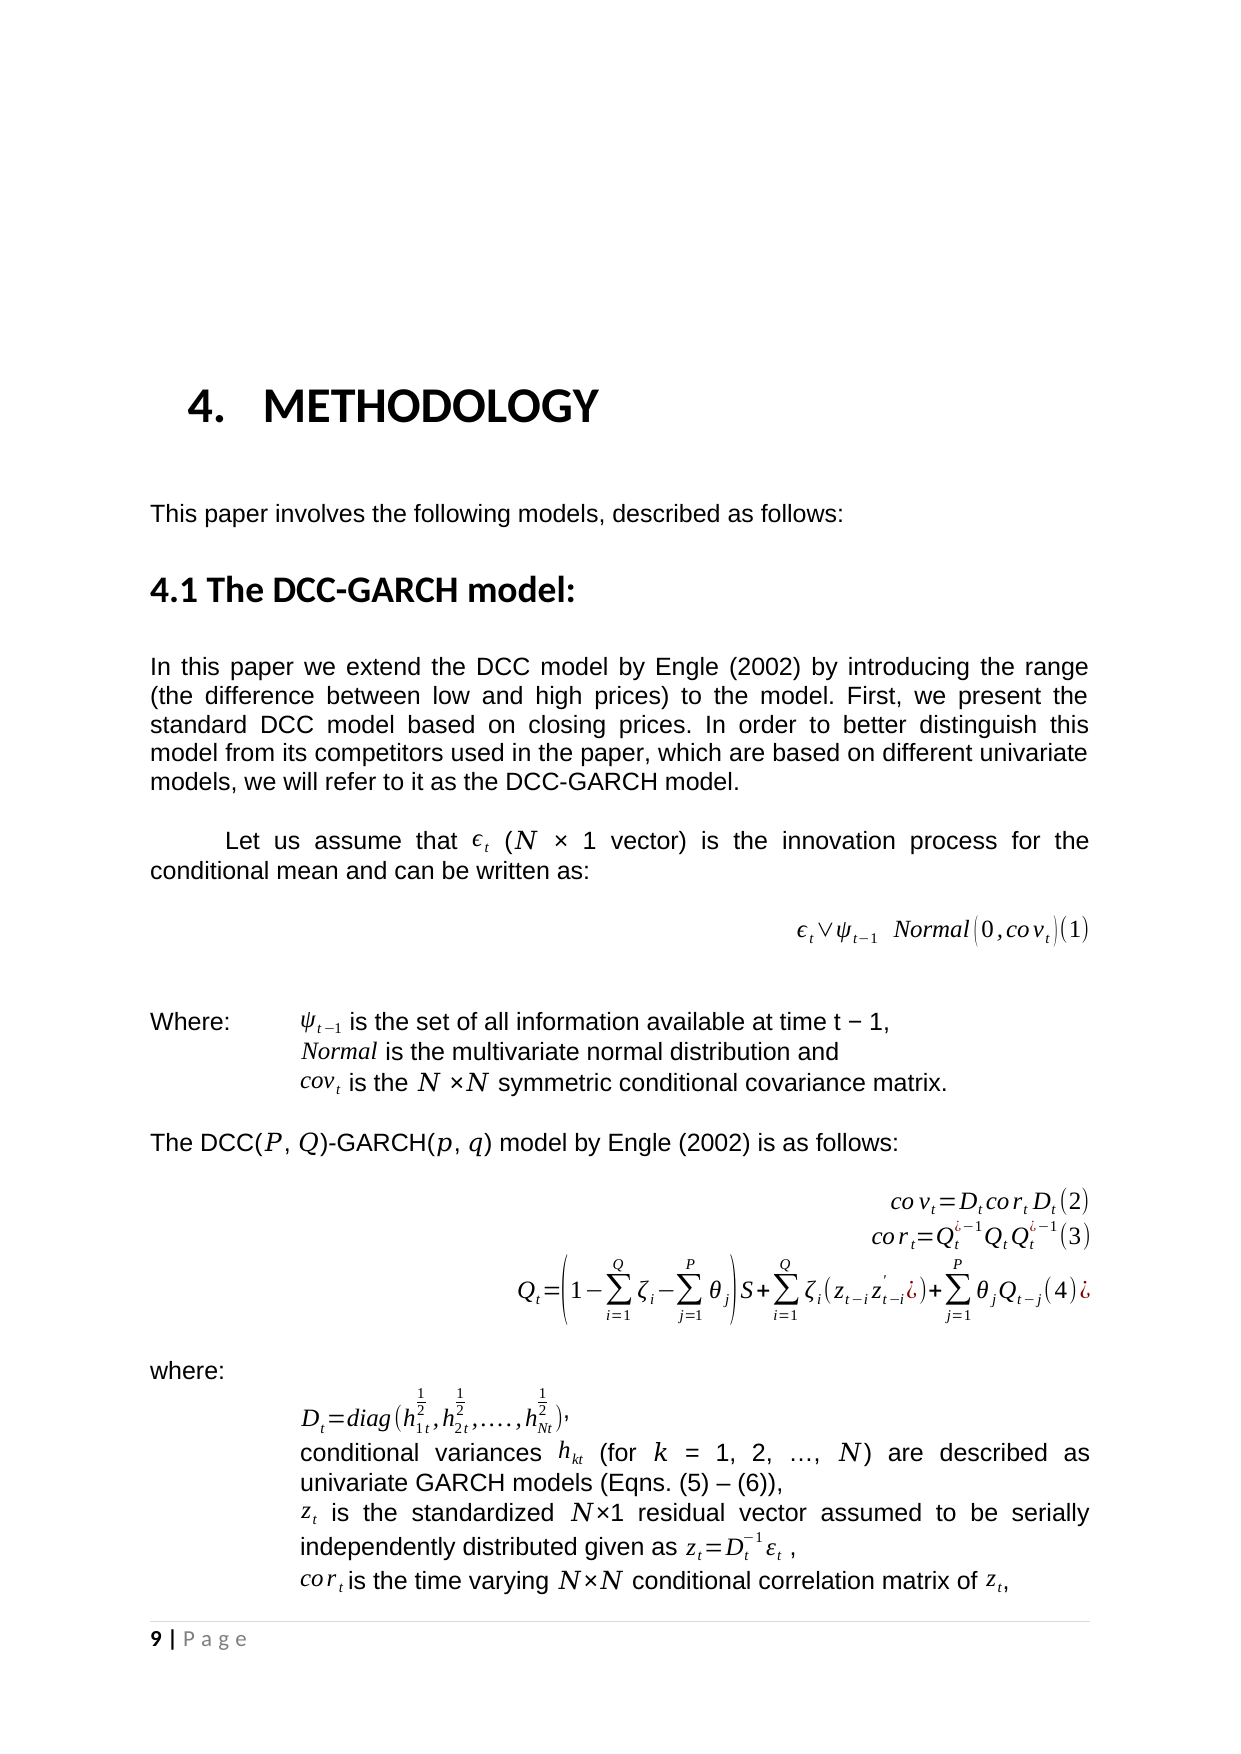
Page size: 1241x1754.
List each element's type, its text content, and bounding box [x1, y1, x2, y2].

text is the standardized 𝑁×1 residual vector assumed to be serially independently distributed given as , [300, 1497, 1090, 1564]
text is the multivariate normal distribution and [225, 1037, 1090, 1066]
text conditional variances (for 𝑘 = 1, 2, …, 𝑁) are described as univariate GARCH models (Eqns. (5) – (6)), [300, 1436, 1090, 1497]
text The DCC(𝑃, 𝑄)-GARCH(𝑝, 𝑞) model by Engle (2002) is as follows: [150, 1127, 1090, 1157]
subtitle METHODOLOGY [187, 374, 1090, 435]
subtitle 4.1 The DCC-GARCH model: [150, 566, 1090, 611]
text In this paper we extend the DCC model by Engle (2002) by introducing the range (the difference between low and high prices) to the model. First, we present the standard DCC model based on closing prices. In order to better distinguish this model from its competitors used in the paper, which are based on different univariate models, we will refer to it as the DCC-GARCH model. [150, 652, 1090, 796]
text Let us assume that (𝑁 × 1 vector) is the innovation process for the conditional mean and can be written as: [150, 825, 1090, 885]
text This paper involves the following models, described as follows: [150, 499, 1090, 528]
text is the time varying 𝑁×𝑁 conditional correlation matrix of , [300, 1564, 1090, 1596]
text , [300, 1384, 1090, 1436]
text where: [150, 1356, 1090, 1384]
text Where: is the set of all information available at time t − 1, [150, 1006, 1090, 1037]
text is the 𝑁 ×𝑁 symmetric conditional covariance matrix. [225, 1066, 1090, 1098]
